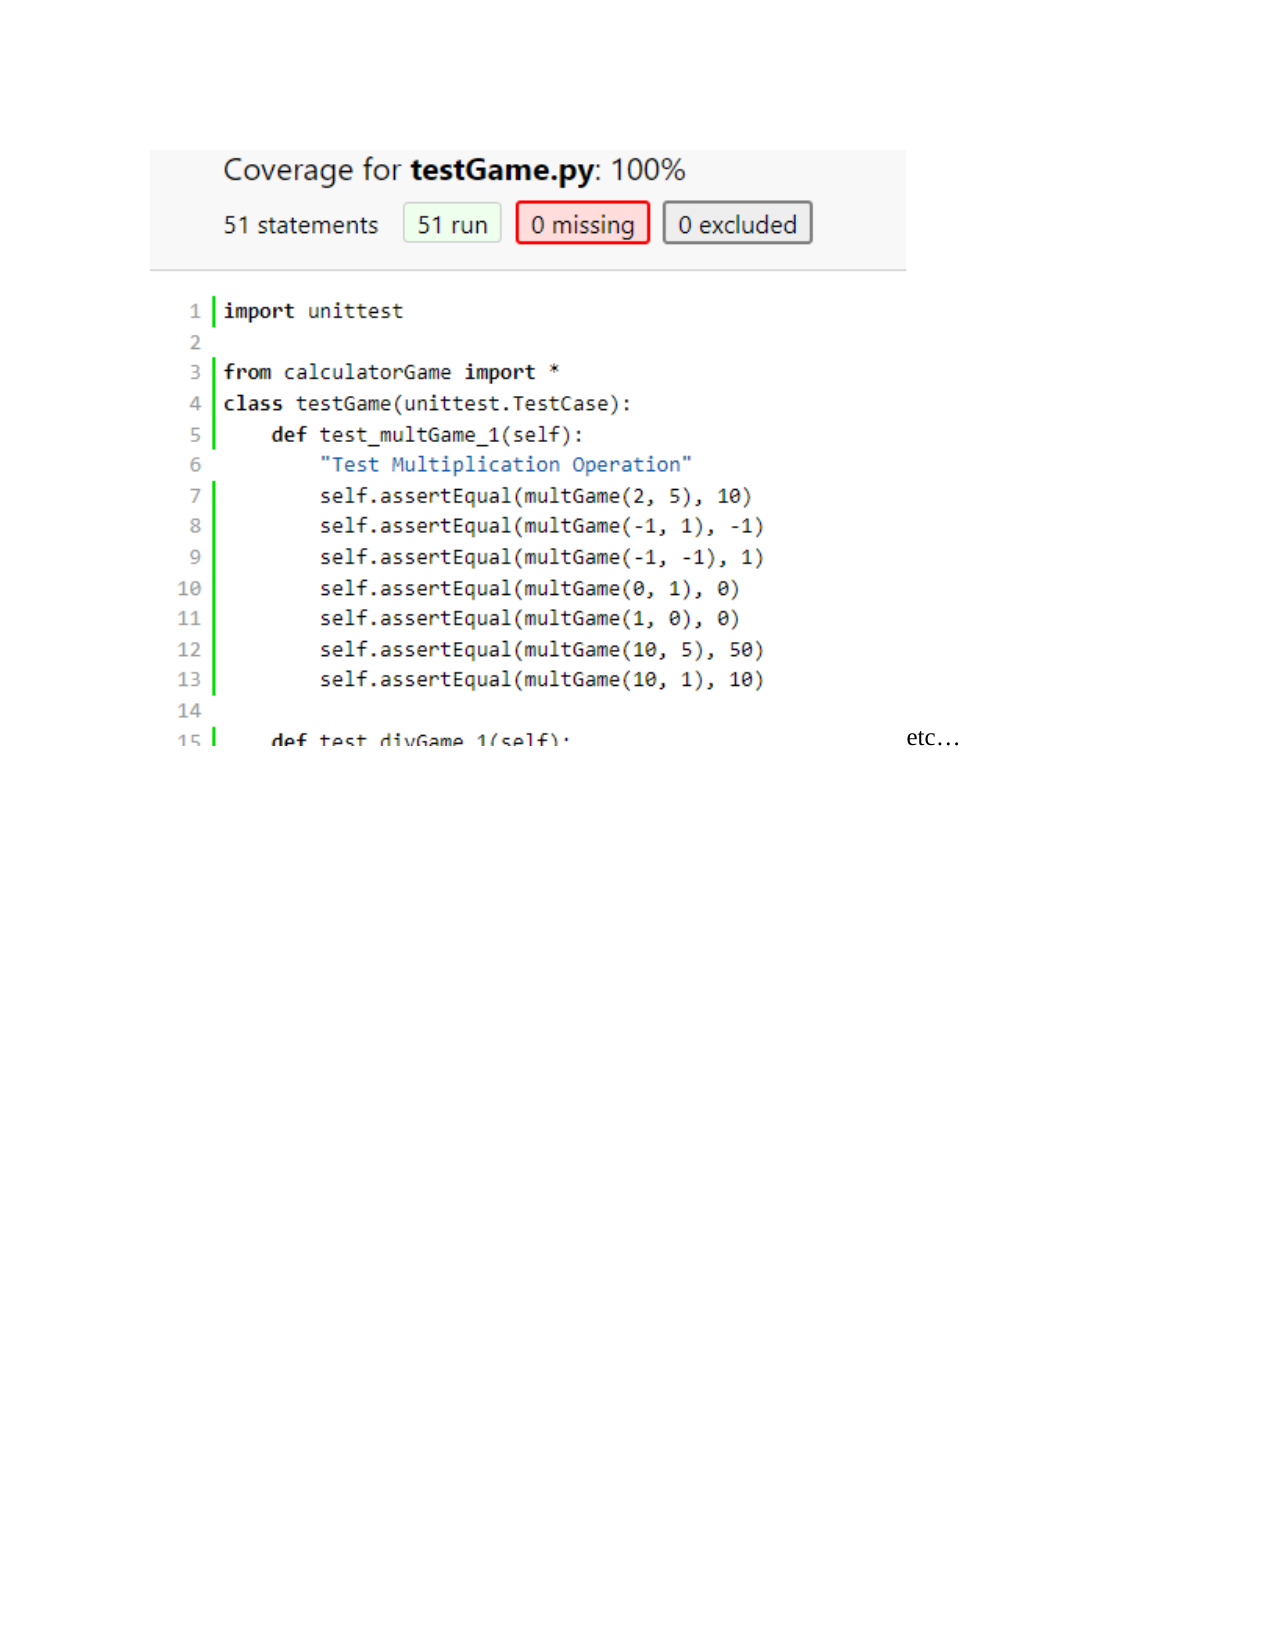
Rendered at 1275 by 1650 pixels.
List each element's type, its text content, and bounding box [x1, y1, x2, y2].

picture [150, 150, 907, 746]
